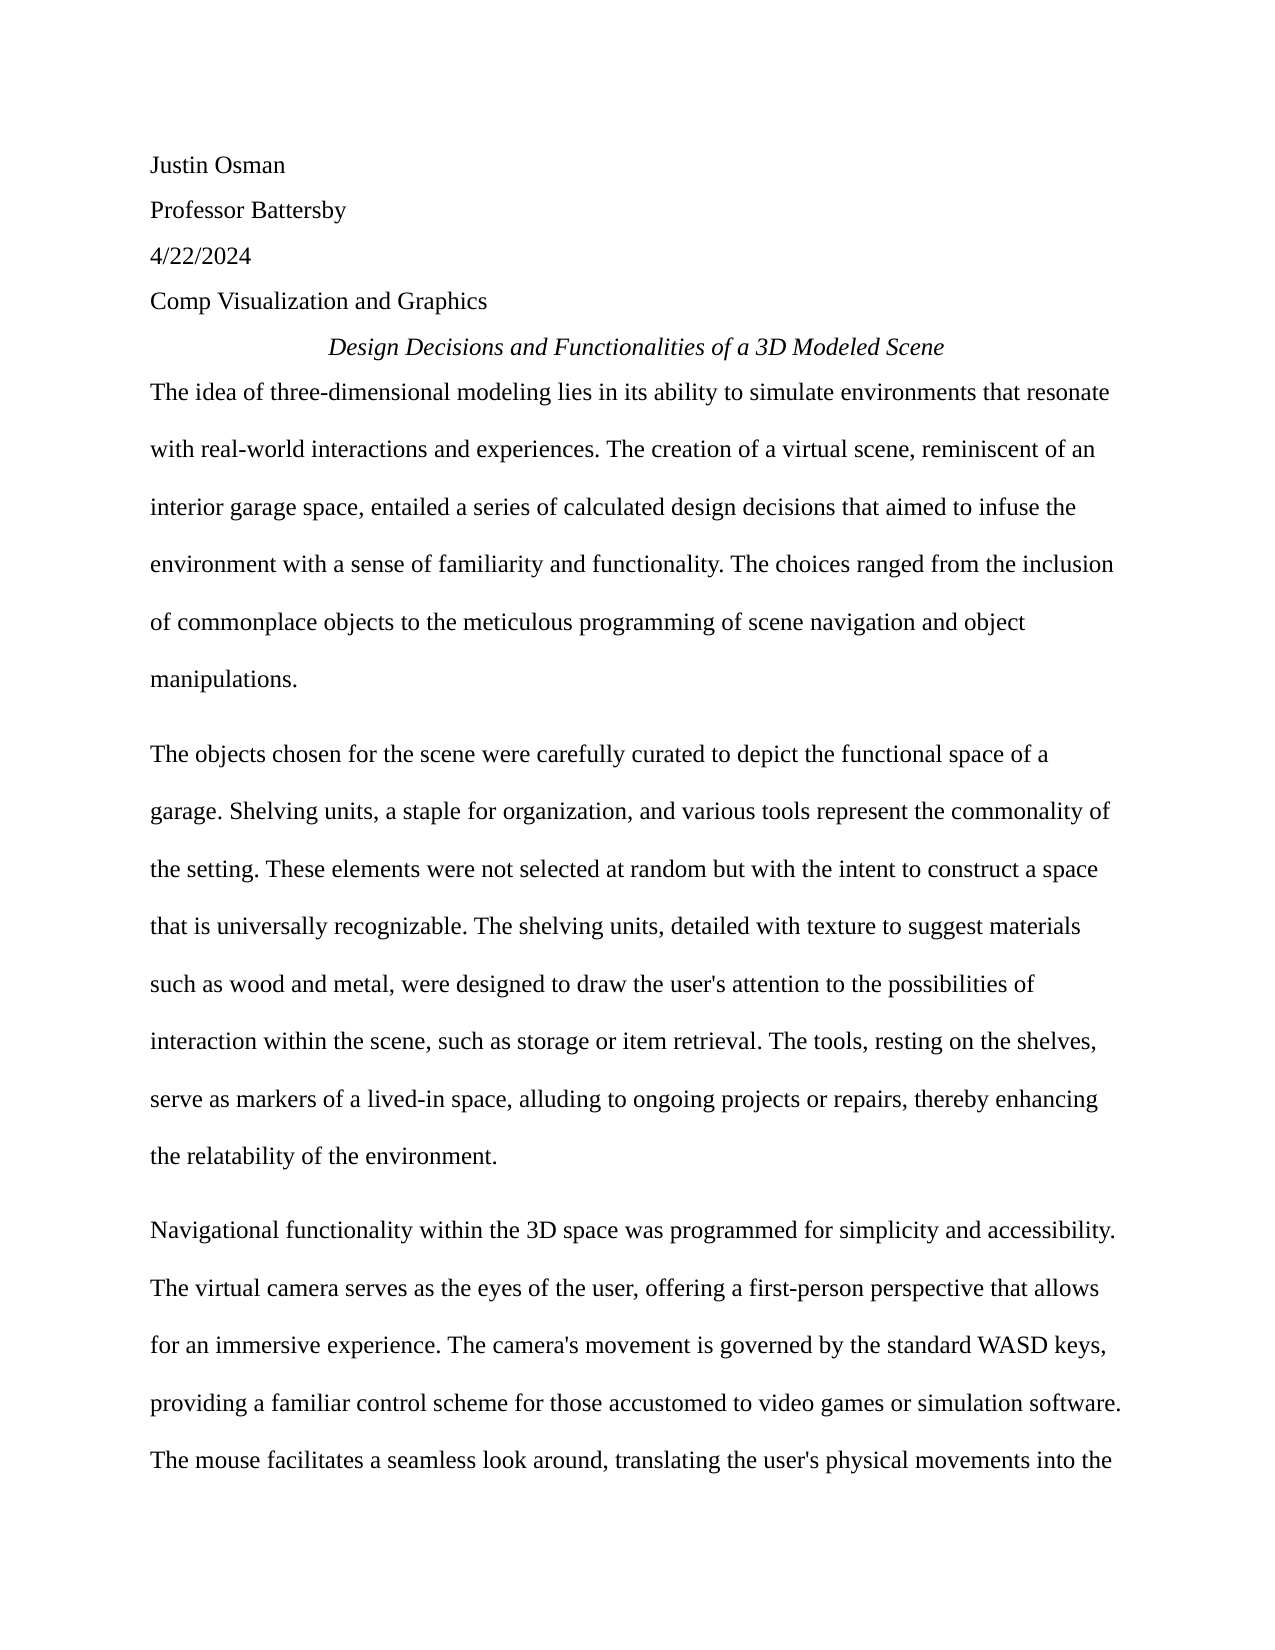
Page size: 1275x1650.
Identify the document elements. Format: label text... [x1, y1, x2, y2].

text Comp Visualization and Graphics [150, 286, 1125, 315]
text The idea of three-dimensional modeling lies in its ability to simulate environments that resonate with real-world interactions and experiences. The creation of a virtual scene, reminiscent of an interior garage space, entailed a series of calculated design decisions that aimed to infuse the environment with a sense of familiarity and functionality. The choices ranged from the inclusion of commonplace objects to the meticulous programming of scene navigation and object manipulations. [150, 377, 1125, 693]
text 4/22/2024 [150, 241, 1125, 269]
text Design Decisions and Functionalities of a 3D Modeled Scene [150, 332, 1125, 360]
text Justin Osman [150, 150, 1125, 179]
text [150, 1215, 1125, 1474]
text Professor Battersby [150, 195, 1125, 224]
text The objects chosen for the scene were carefully curated to depict the functional space of a garage. Shelving units, a staple for organization, and various tools represent the commonality of the setting. These elements were not selected at random but with the intent to construct a space that is universally recognizable. The shelving units, detailed with texture to suggest materials such as wood and metal, were designed to draw the user's attention to the possibilities of interaction within the scene, such as storage or item retrieval. The tools, resting on the shelves, serve as markers of a lived-in space, alluding to ongoing projects or repairs, thereby enhancing the relatability of the environment. [150, 739, 1125, 1170]
